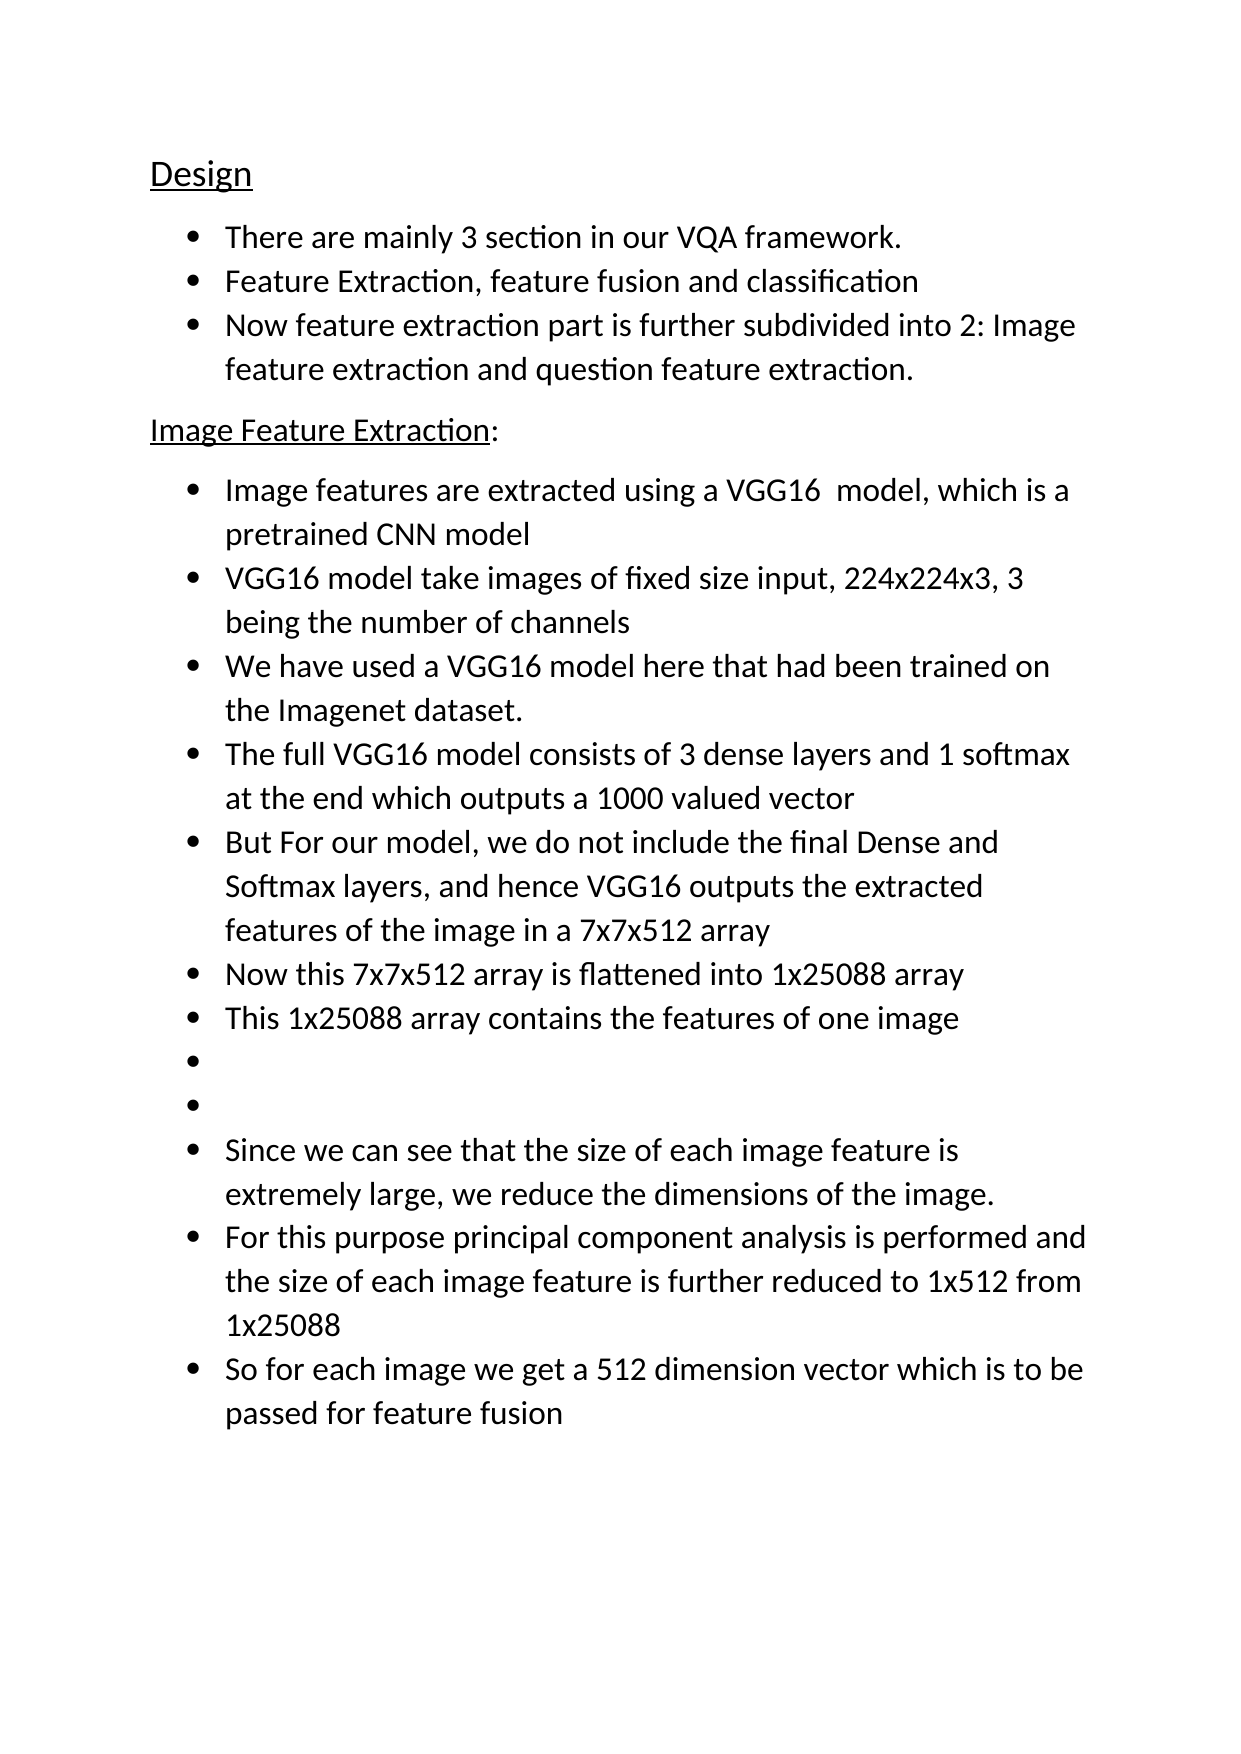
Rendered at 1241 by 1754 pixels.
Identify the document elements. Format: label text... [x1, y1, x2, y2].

list Image features are extracted using a VGG16 model, which is a pretrained CNN model [187, 469, 1090, 554]
list VGG16 model take images of fixed size input, 224x224x3, 3 being the number of channels [187, 557, 1090, 642]
list Feature Extraction, feature fusion and classification [187, 260, 1090, 301]
list But For our model, we do not include the final Dense and Softmax layers, and hence VGG16 outputs the extracted features of the image in a 7x7x512 array [187, 821, 1090, 949]
list We have used a VGG16 model here that had been trained on the Imagenet dataset. [187, 645, 1090, 730]
text Image Feature Extraction: [150, 409, 1090, 449]
list Now this 7x7x512 array is flattened into 1x25088 array [187, 953, 1090, 993]
list The full VGG16 model consists of 3 dense layers and 1 softmax at the end which outputs a 1000 valued vector [187, 733, 1090, 818]
list For this purpose principal component analysis is performed and the size of each image feature is further reduced to 1x512 from 1x25088 [187, 1217, 1090, 1345]
list This 1x25088 array contains the features of one image [187, 997, 1090, 1037]
list There are mainly 3 section in our VQA framework. [187, 216, 1090, 257]
list Since we can see that the size of each image feature is extremely large, we reduce the dimensions of the image. [187, 1129, 1090, 1213]
list Now feature extraction part is further subdivided into 2: Image feature extraction and question feature extraction. [187, 304, 1090, 389]
text Design [150, 150, 1090, 196]
list So for each image we get a 512 dimension vector which is to be passed for feature fusion [187, 1348, 1090, 1433]
